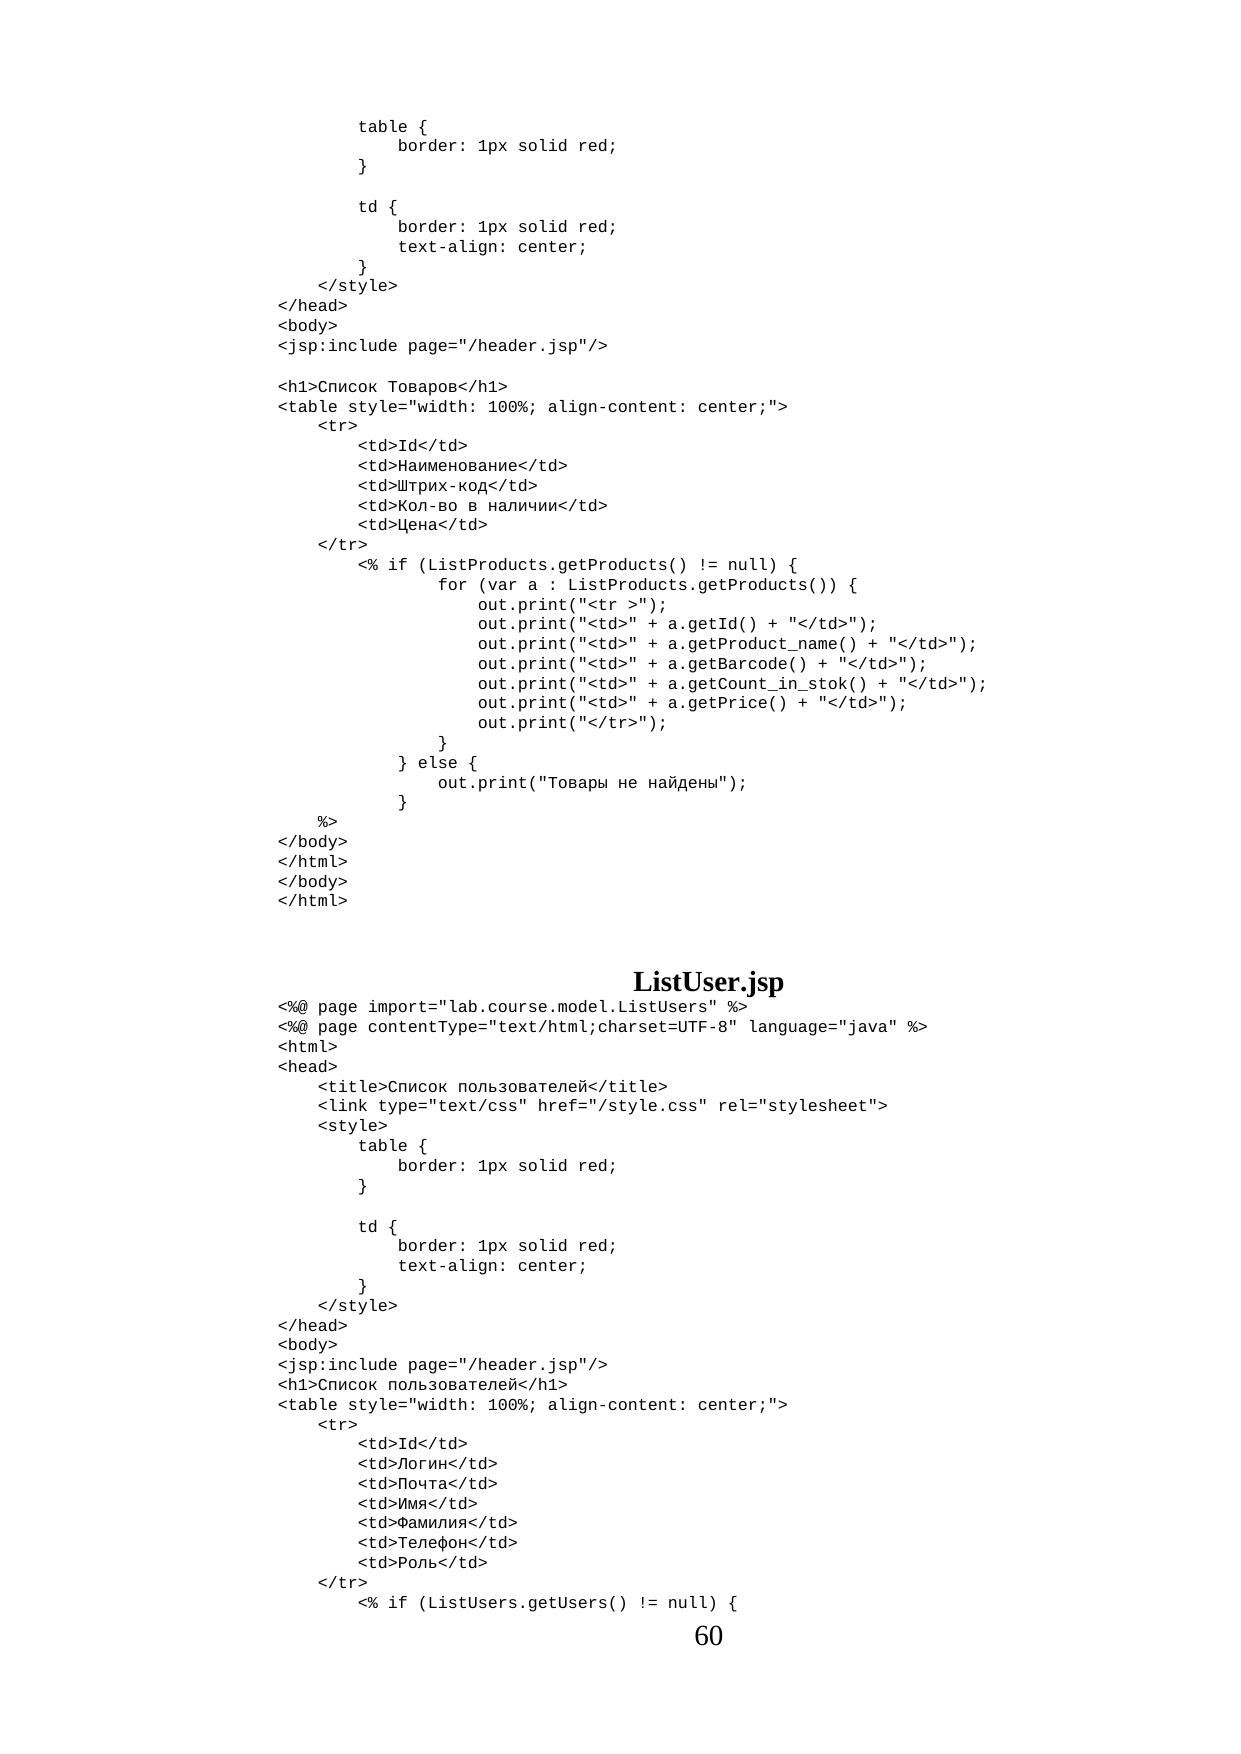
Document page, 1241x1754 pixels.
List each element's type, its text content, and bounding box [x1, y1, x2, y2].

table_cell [178, 118, 1151, 913]
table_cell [178, 999, 1151, 1615]
table_header ListUser.jsp [178, 964, 1151, 999]
